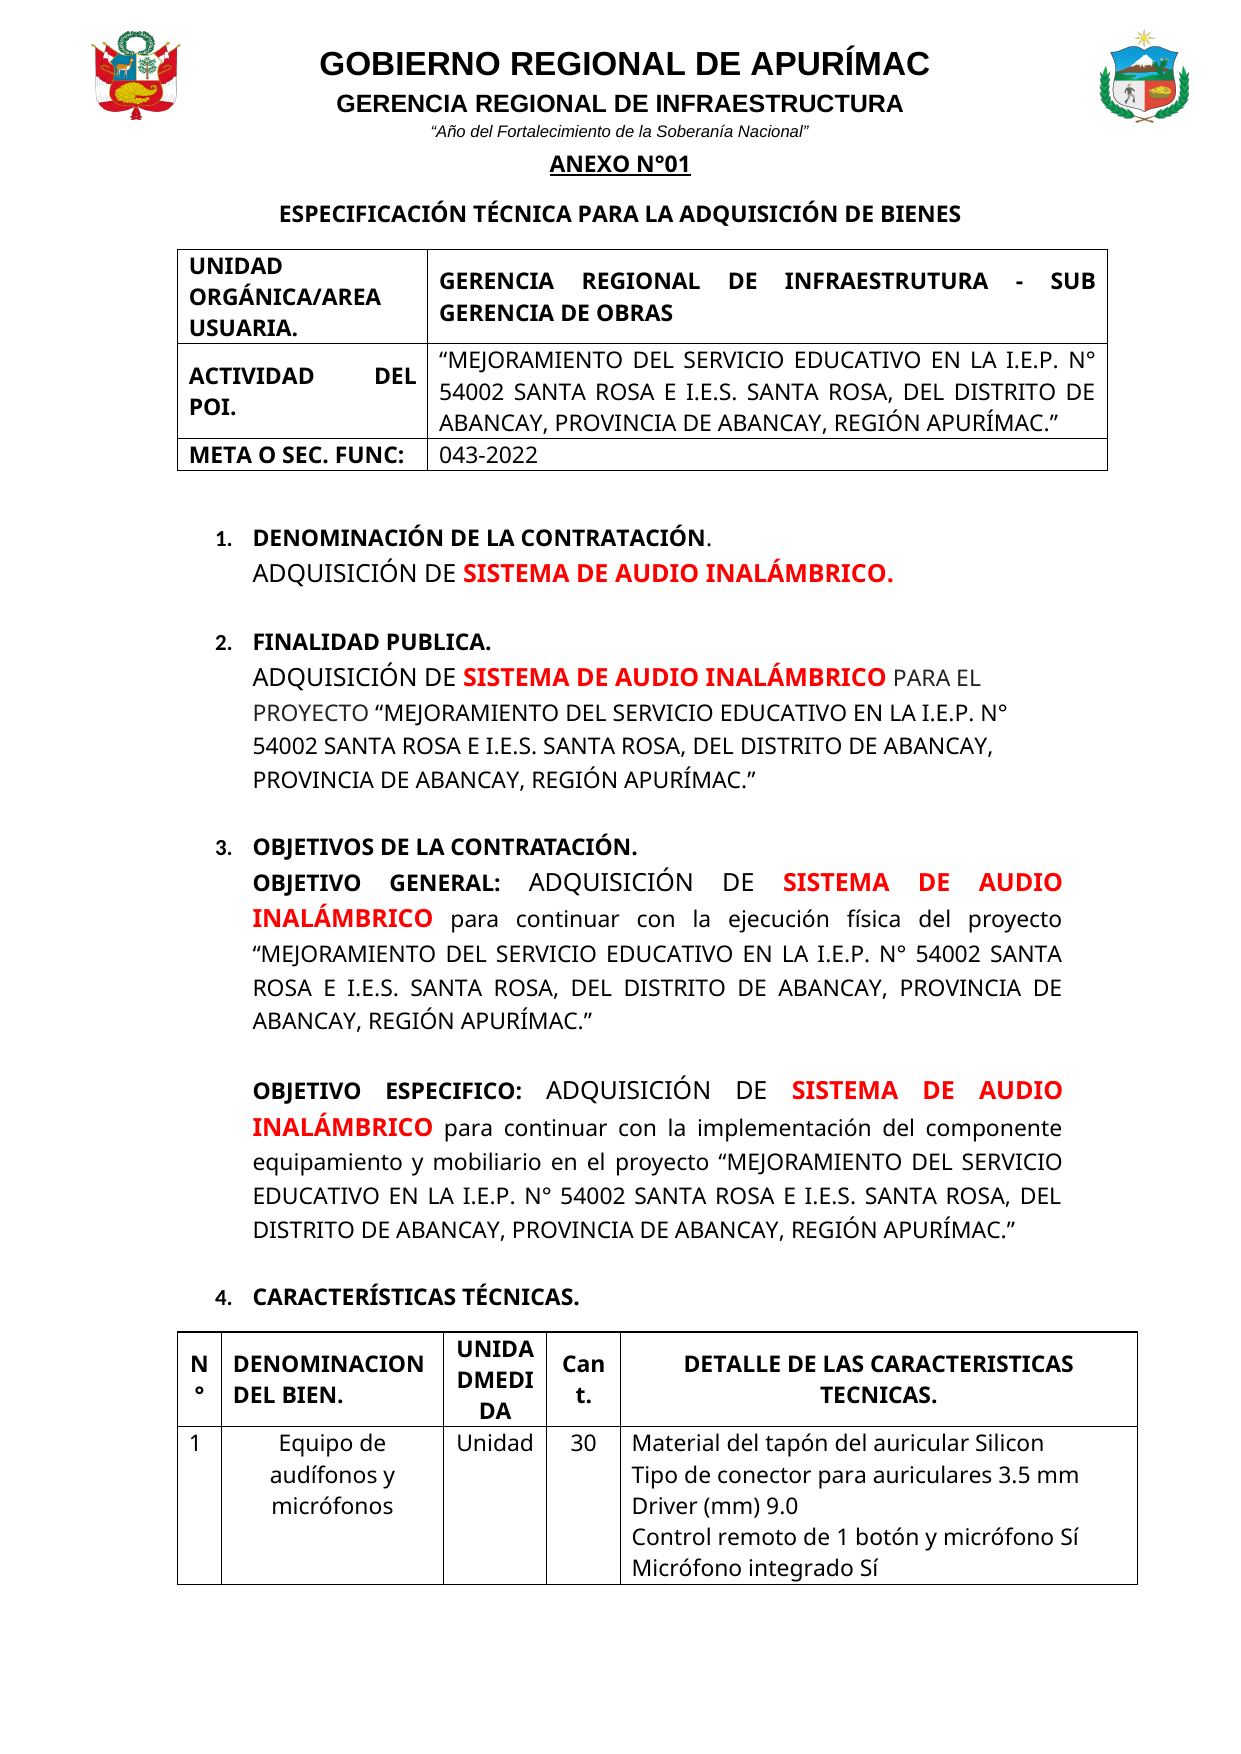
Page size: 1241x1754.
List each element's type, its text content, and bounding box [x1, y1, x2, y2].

table_cell 043-2022 [428, 439, 1107, 470]
list FINALIDAD PUBLICA. [215, 626, 1063, 657]
table_cell 30 [547, 1427, 620, 1583]
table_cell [222, 1427, 443, 1583]
list OBJETIVO ESPECIFICO: ADQUISICIÓN DE SISTEMA DE AUDIO INALÁMBRICO para continuar con la implementación del componente equipamiento y mobiliario en el proyecto “MEJORAMIENTO DEL SERVICIO EDUCATIVO EN LA I.E.P. N° 54002 SANTA ROSA E I.E.S. SANTA ROSA, DEL DISTRITO DE ABANCAY, PROVINCIA DE ABANCAY, REGIÓN APURÍMAC.” [252, 1073, 1063, 1245]
table_header Cant. [547, 1333, 620, 1426]
list OBJETIVOS DE LA CONTRATACIÓN. [215, 831, 1063, 862]
picture [1099, 29, 1190, 123]
list DENOMINACIÓN DE LA CONTRATACIÓN. [215, 522, 1063, 553]
list ADQUISICIÓN DE SISTEMA DE AUDIO INALÁMBRICO. [252, 556, 1063, 590]
table_header UNIDAD ORGÁNICA/AREA USUARIA. [178, 250, 427, 343]
table_cell META O SEC. FUNC: [178, 439, 427, 470]
table_header N° [178, 1333, 221, 1426]
table_cell 1 [178, 1427, 221, 1583]
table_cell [621, 1427, 1137, 1583]
table_cell ACTIVIDAD DEL POI. [178, 344, 427, 438]
list ADQUISICIÓN DE SISTEMA DE AUDIO INALÁMBRICO PARA EL PROYECTO “MEJORAMIENTO DEL SERVICIO EDUCATIVO EN LA I.E.P. N° 54002 SANTA ROSA E I.E.S. SANTA ROSA, DEL DISTRITO DE ABANCAY, PROVINCIA DE ABANCAY, REGIÓN APURÍMAC.” [252, 660, 1063, 795]
table_cell “MEJORAMIENTO DEL SERVICIO EDUCATIVO EN LA I.E.P. N° 54002 SANTA ROSA E I.E.S. SANTA ROSA, DEL DISTRITO DE ABANCAY, PROVINCIA DE ABANCAY, REGIÓN APURÍMAC.” [428, 344, 1107, 438]
table_cell Unidad [444, 1427, 546, 1583]
picture [91, 31, 181, 120]
text ANEXO N°01 [177, 148, 1063, 179]
table_header GERENCIA REGIONAL DE INFRAESTRUTURA - SUB GERENCIA DE OBRAS [428, 250, 1107, 343]
text ESPECIFICACIÓN TÉCNICA PARA LA ADQUISICIÓN DE BIENES [177, 198, 1063, 229]
list OBJETIVO GENERAL: ADQUISICIÓN DE SISTEMA DE AUDIO INALÁMBRICO para continuar con la ejecución física del proyecto “MEJORAMIENTO DEL SERVICIO EDUCATIVO EN LA I.E.P. N° 54002 SANTA ROSA E I.E.S. SANTA ROSA, DEL DISTRITO DE ABANCAY, PROVINCIA DE ABANCAY, REGIÓN APURÍMAC.” [252, 864, 1063, 1036]
table_header UNIDADMEDIDA [444, 1333, 546, 1426]
table_header DETALLE DE LAS CARACTERISTICAS TECNICAS. [621, 1333, 1137, 1426]
list CARACTERÍSTICAS TÉCNICAS. [215, 1281, 1063, 1312]
table_header DENOMINACION DEL BIEN. [222, 1333, 443, 1426]
